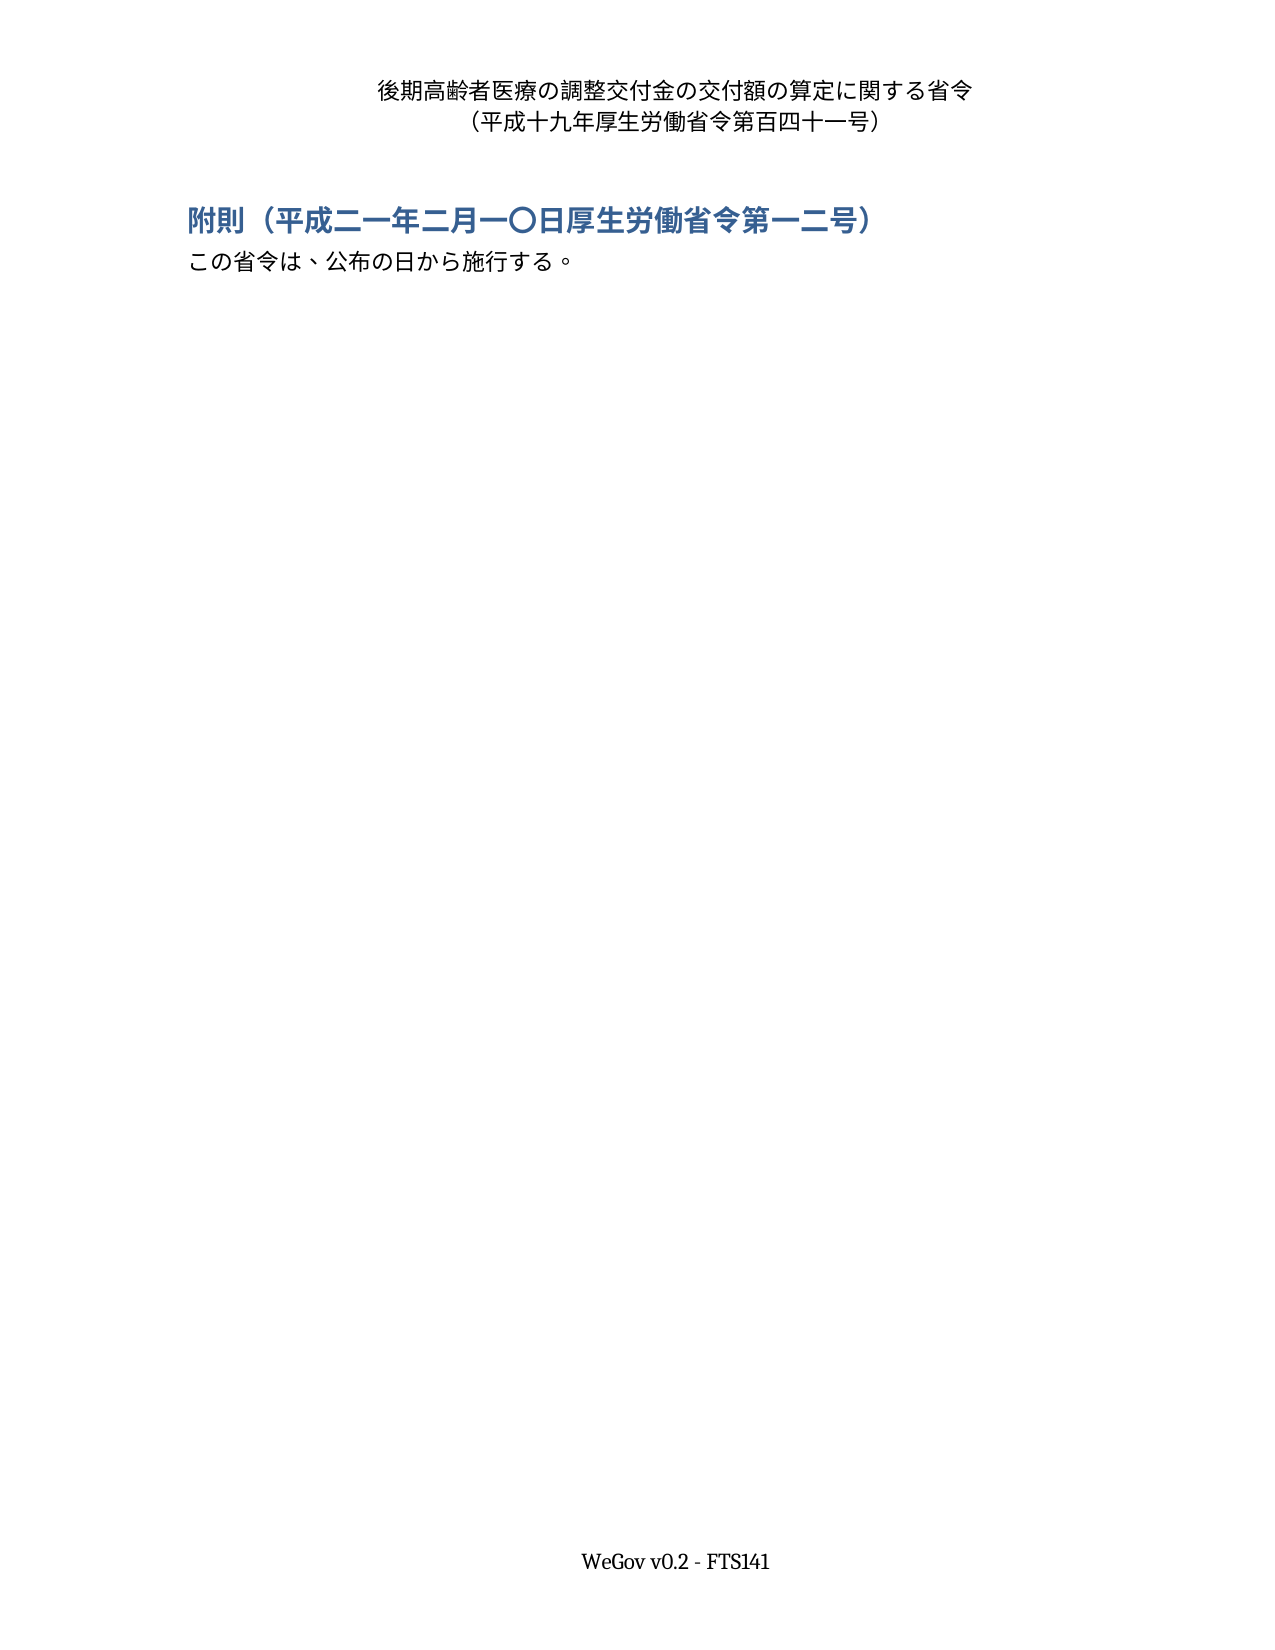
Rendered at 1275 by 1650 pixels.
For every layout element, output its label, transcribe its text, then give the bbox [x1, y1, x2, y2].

subtitle 附則（平成二一年二月一〇日厚生労働省令第一二号） [187, 200, 1087, 240]
text この省令は、公布の日から施行する。 [187, 246, 1087, 277]
